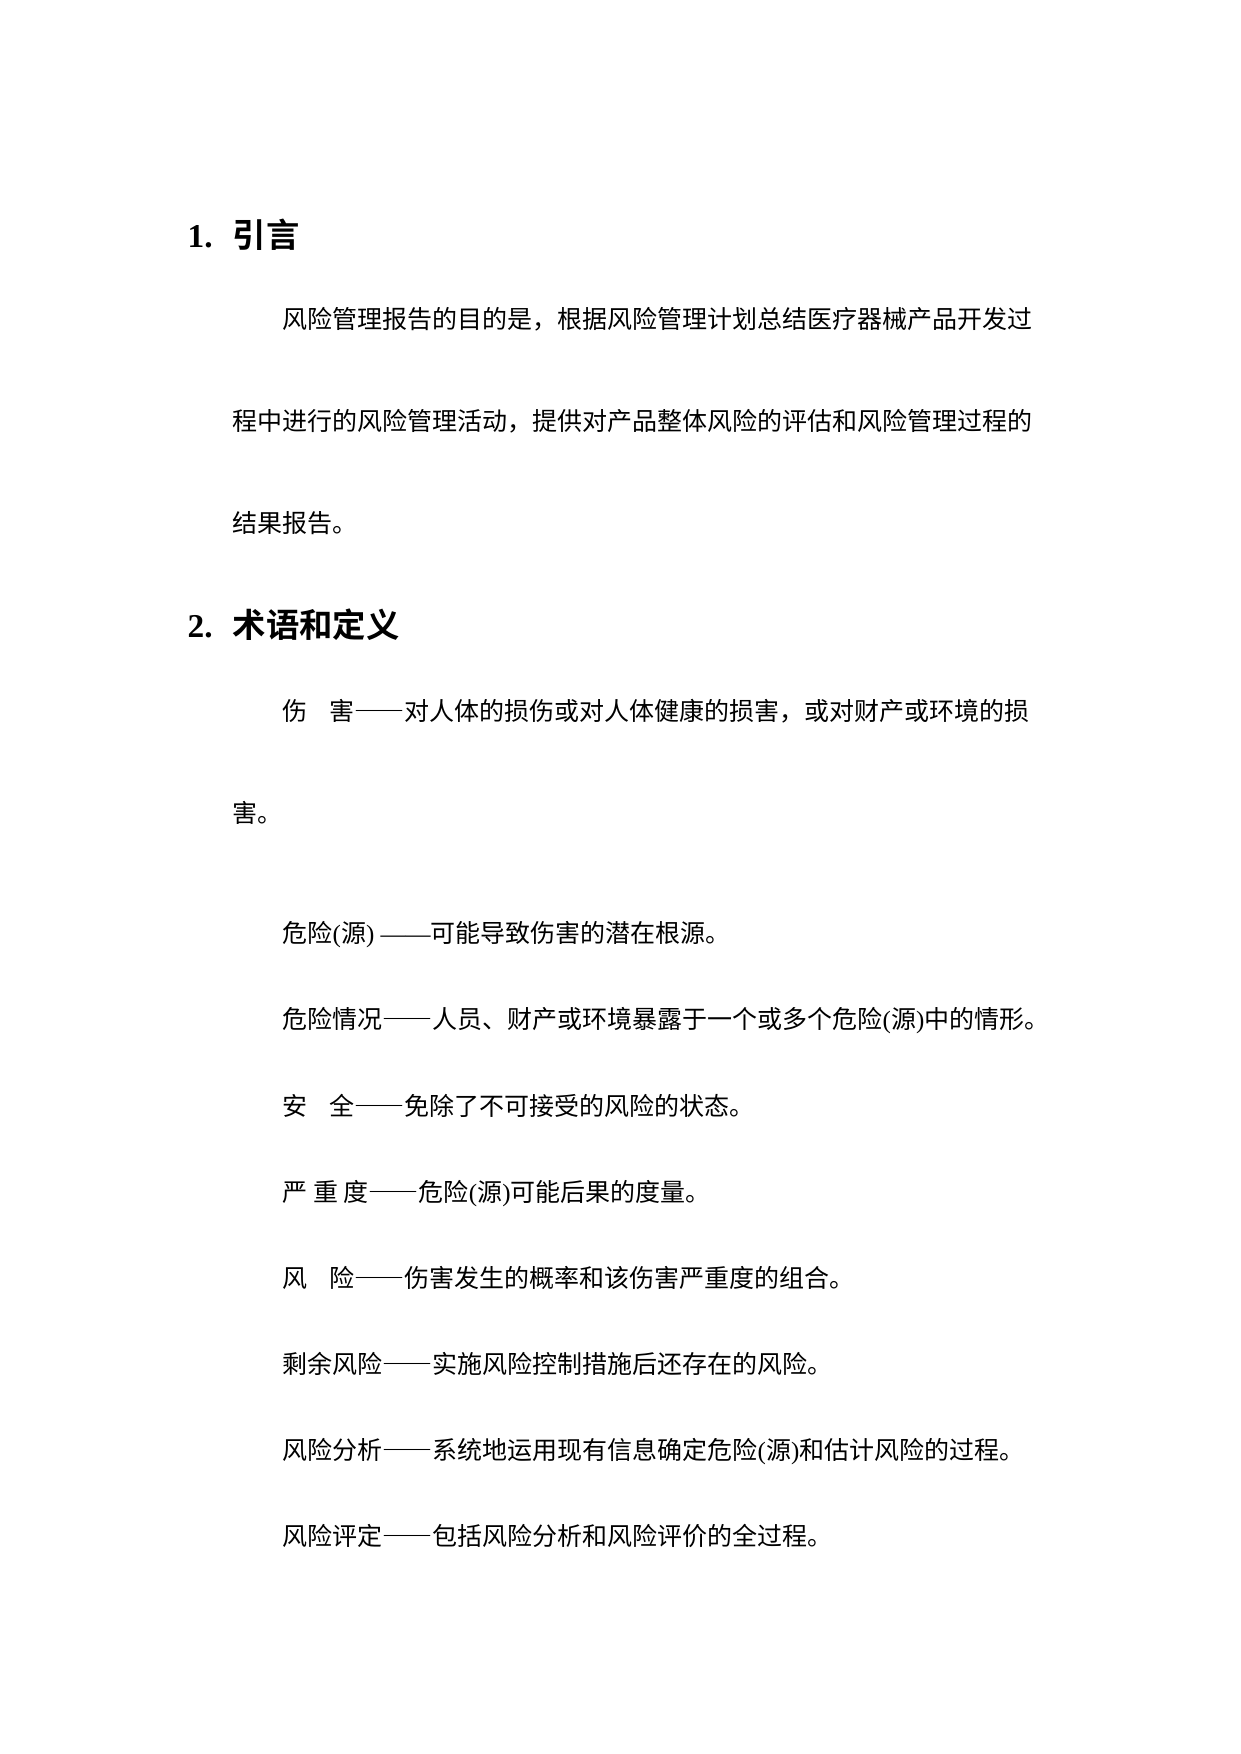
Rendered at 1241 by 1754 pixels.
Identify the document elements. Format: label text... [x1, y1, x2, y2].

text 危险情况――人员、财产或环境暴露于一个或多个危险(源)中的情形。 [232, 984, 1053, 1052]
text 风险管理报告的目的是，根据风险管理计划总结医疗器械产品开发过程中进行的风险管理活动，提供对产品整体风险的评估和风险管理过程的结果报告。 [232, 284, 1053, 556]
text 剩余风险――实施风险控制措施后还存在的风险。 [232, 1328, 1053, 1396]
text 危险(源) ――可能导致伤害的潜在根源。 [232, 898, 1053, 966]
text 风 险――伤害发生的概率和该伤害严重度的组合。 [232, 1242, 1053, 1310]
subtitle 术语和定义 [187, 591, 1053, 659]
text 伤 害――对人体的损伤或对人体健康的损害，或对财产或环境的损害。 [232, 676, 1053, 846]
text 安 全――免除了不可接受的风险的状态。 [232, 1070, 1053, 1138]
text 风险分析――系统地运用现有信息确定危险(源)和估计风险的过程。 [232, 1414, 1053, 1482]
subtitle 引言 [187, 199, 1053, 267]
text 严 重 度――危险(源)可能后果的度量。 [232, 1156, 1053, 1224]
text 风险评定――包括风险分析和风险评价的全过程。 [232, 1500, 1053, 1568]
